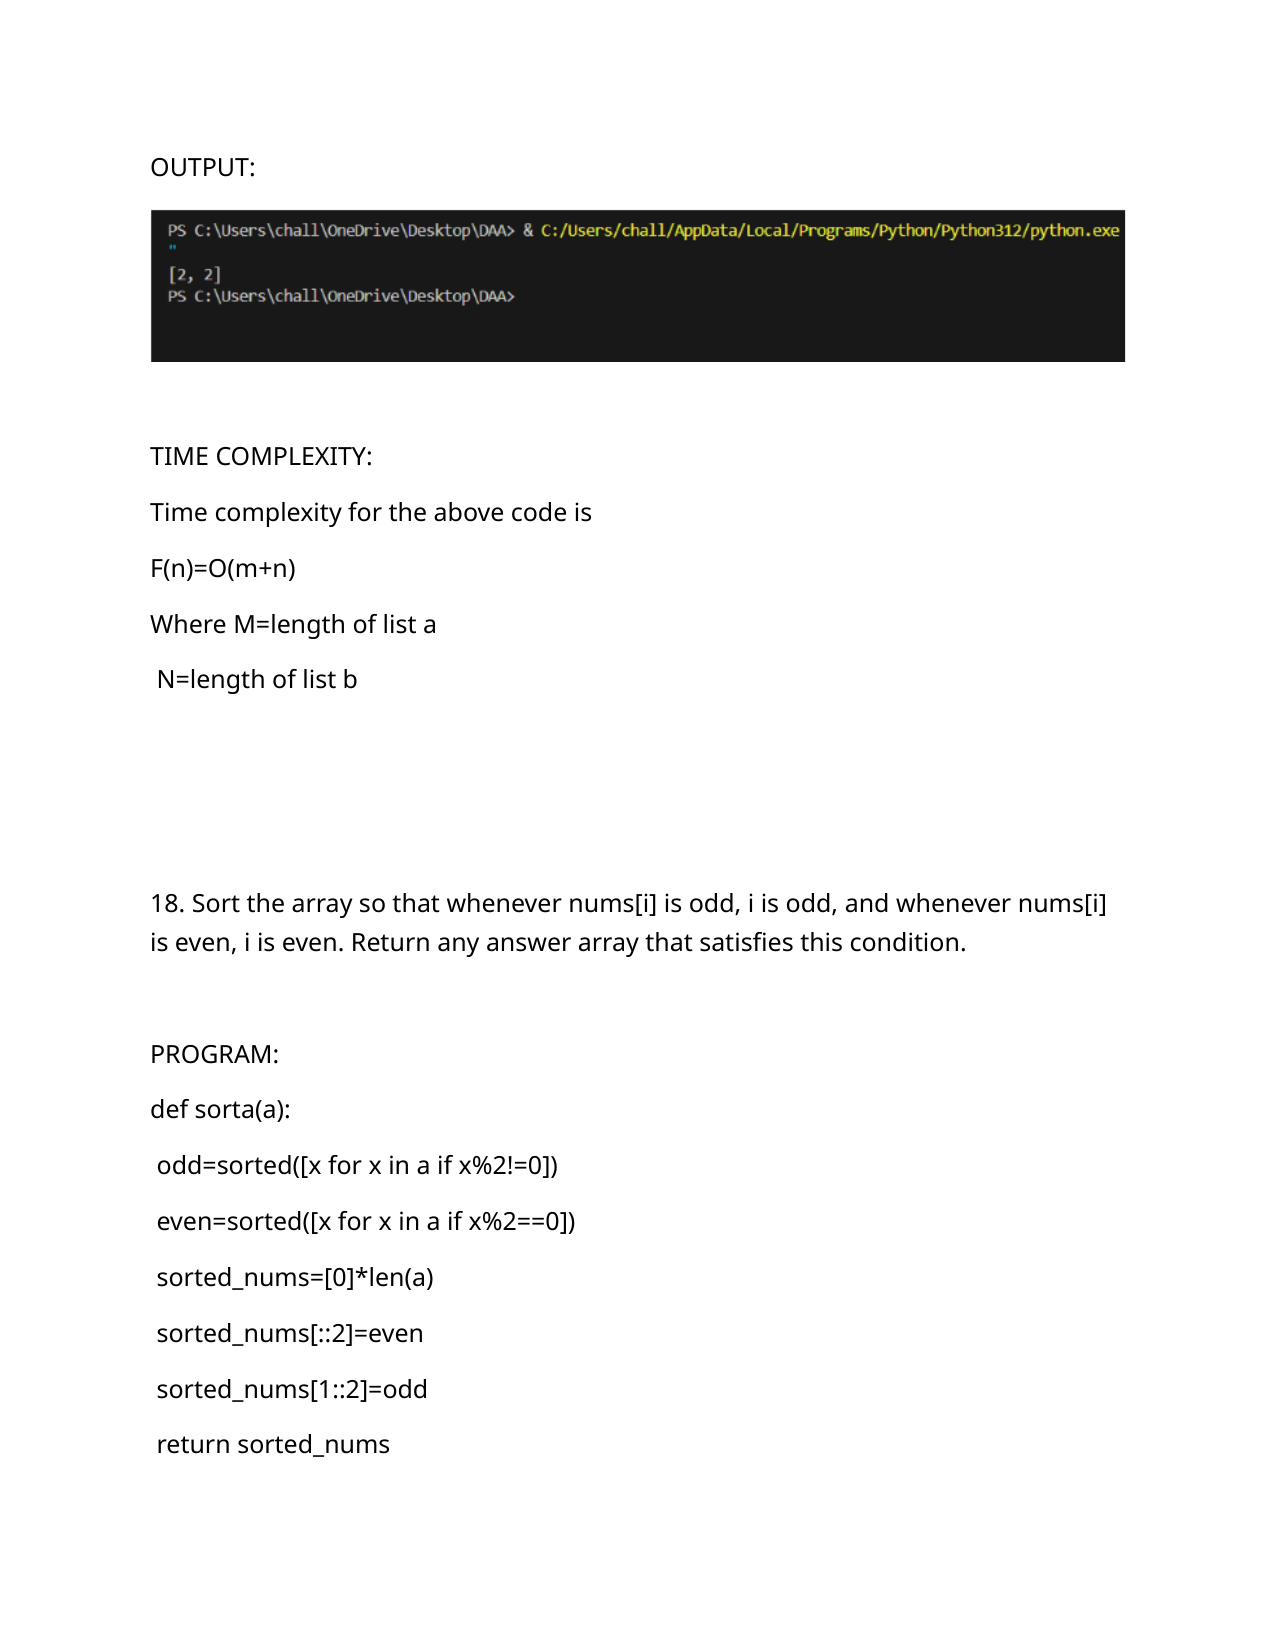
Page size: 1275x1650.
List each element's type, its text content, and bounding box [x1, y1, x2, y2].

text TIME COMPLEXITY: [150, 439, 1125, 473]
text even=sorted([x for x in a if x%2==0]) [150, 1204, 1125, 1238]
text 18. Sort the array so that whenever nums[i] is odd, i is odd, and whenever nums[i] is even, i is even. Return any answer array that satisfies this condition. [150, 886, 1125, 959]
text sorted_nums[1::2]=odd [150, 1371, 1125, 1405]
text F(n)=O(m+n) [150, 551, 1125, 584]
text N=length of list b [150, 662, 1125, 696]
text Where M=length of list a [150, 606, 1125, 640]
text PROGRAM: [150, 1036, 1125, 1070]
text sorted_nums[::2]=even [150, 1316, 1125, 1349]
text Time complexity for the above code is [150, 495, 1125, 529]
text sorted_nums=[0]*len(a) [150, 1260, 1125, 1294]
text OUTPUT: [150, 150, 1125, 184]
text odd=sorted([x for x in a if x%2!=0]) [150, 1148, 1125, 1182]
picture [150, 205, 1125, 362]
text def sorta(a): [150, 1092, 1125, 1126]
text return sorted_nums [150, 1427, 1125, 1461]
